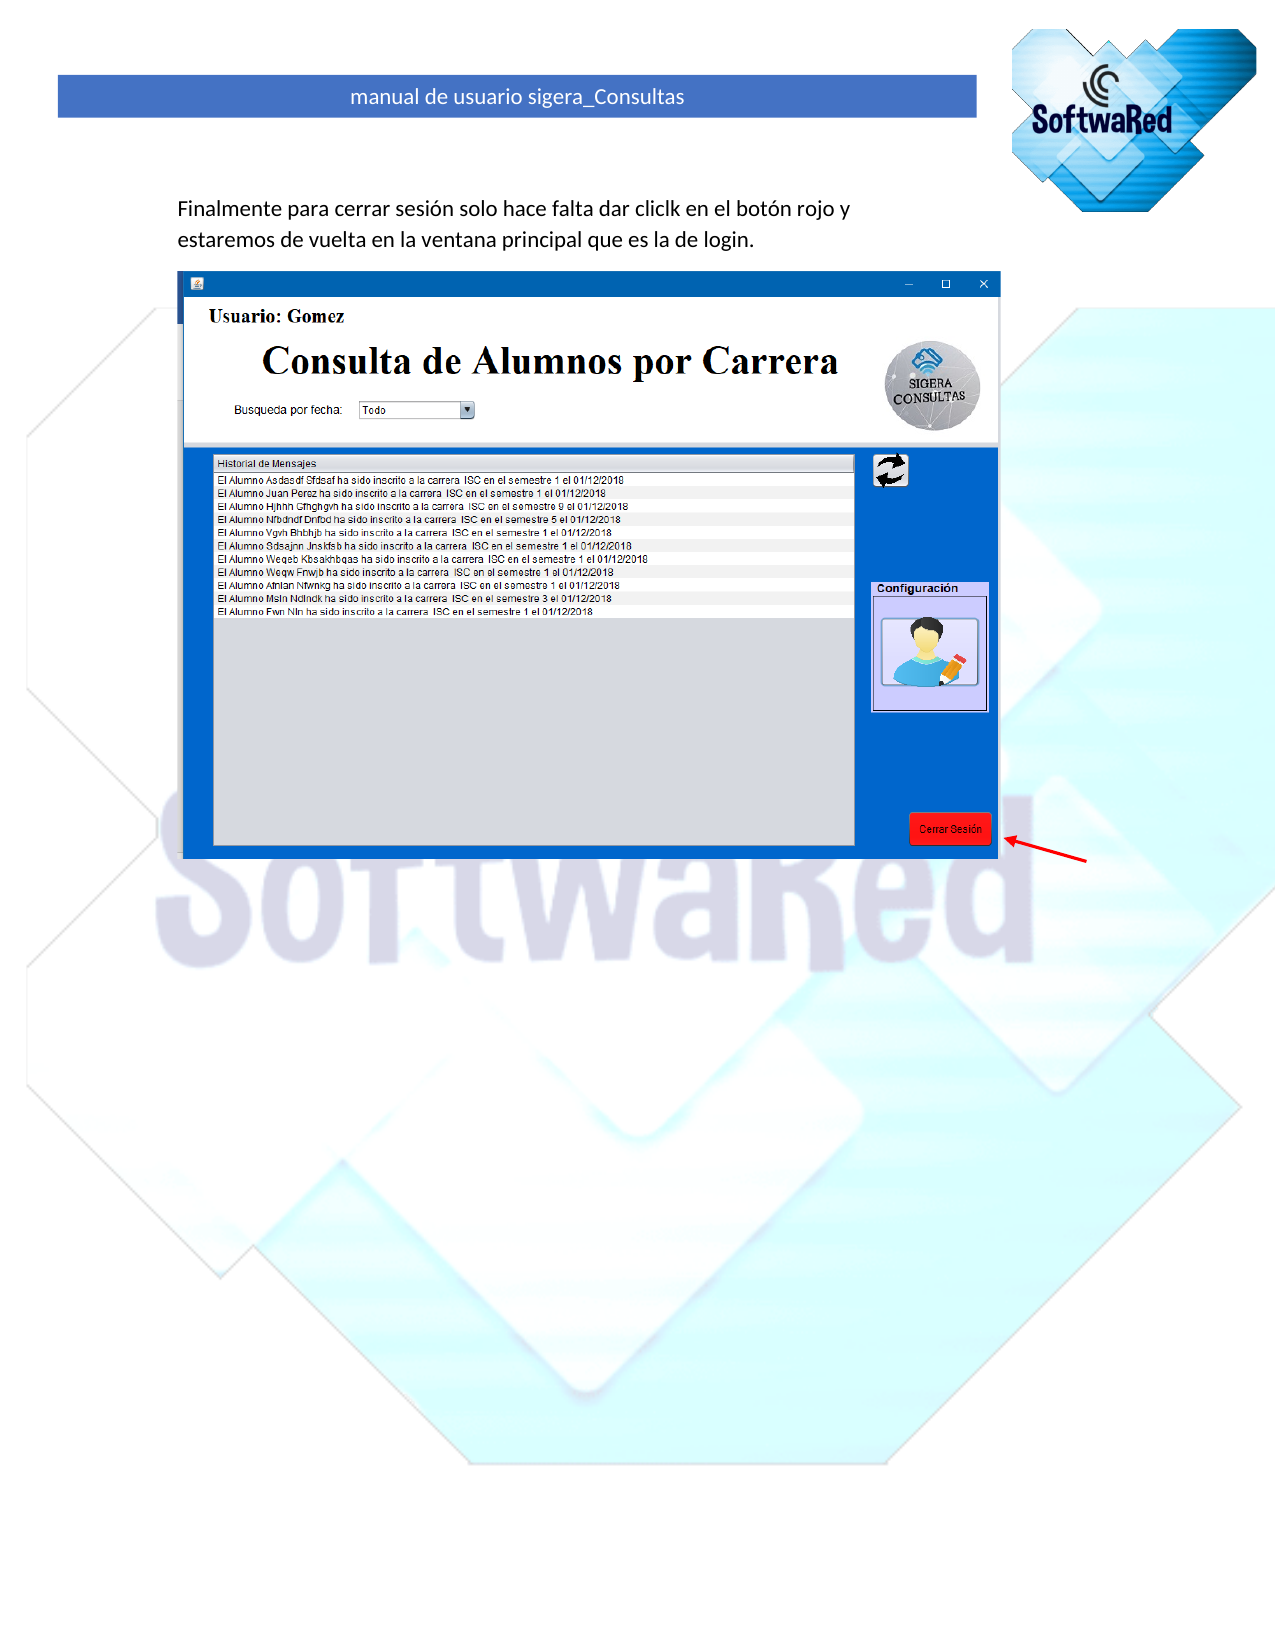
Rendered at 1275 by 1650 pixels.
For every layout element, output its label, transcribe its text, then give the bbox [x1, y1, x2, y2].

picture [960, 0, 1257, 222]
picture [1135, 169, 1153, 173]
picture [177, 271, 1001, 859]
picture [1182, 90, 1194, 94]
text Finalmente para cerrar sesión solo hace falta dar cliclk en el botón rojo y estaremos de vuelta en la ventana principal que es la de login. [177, 194, 1098, 253]
